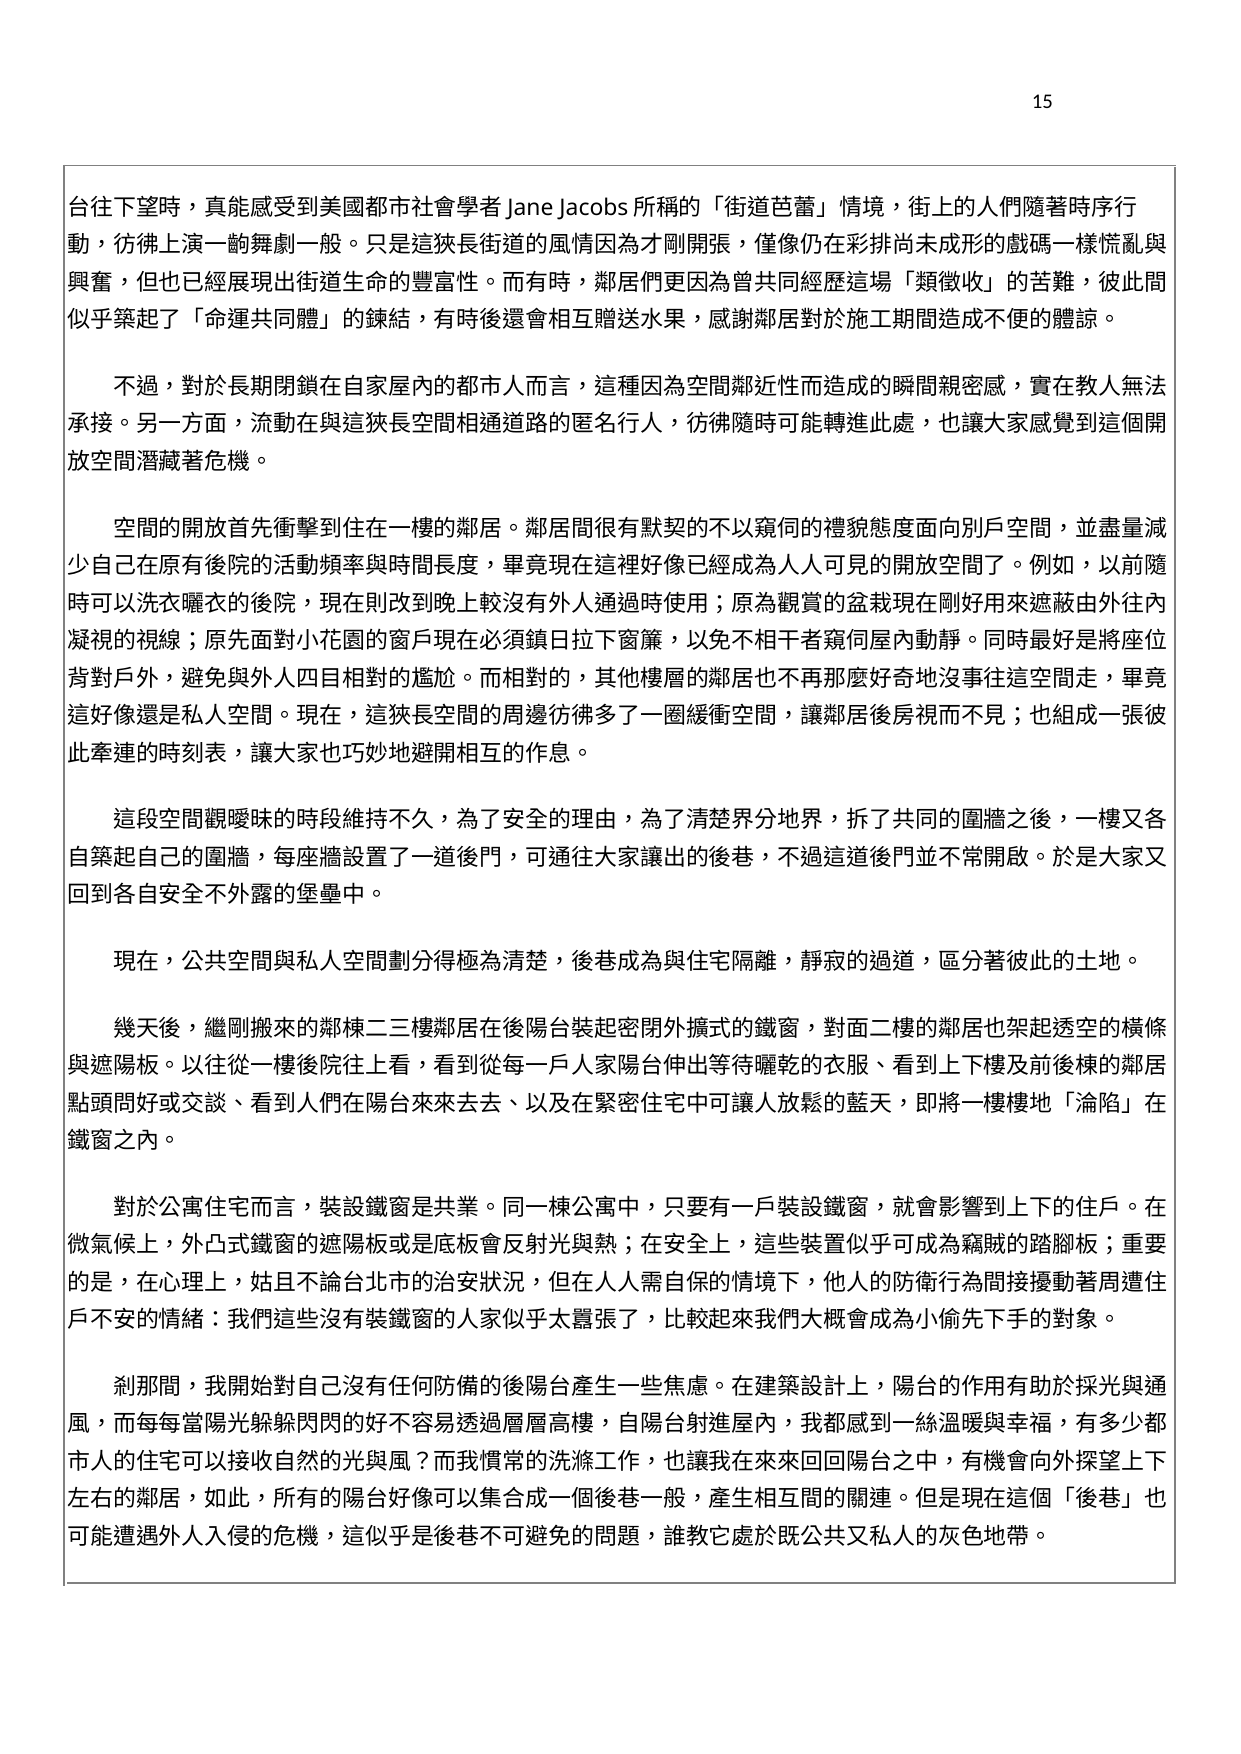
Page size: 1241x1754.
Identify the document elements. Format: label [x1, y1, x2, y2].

table_cell [67, 168, 1174, 1582]
